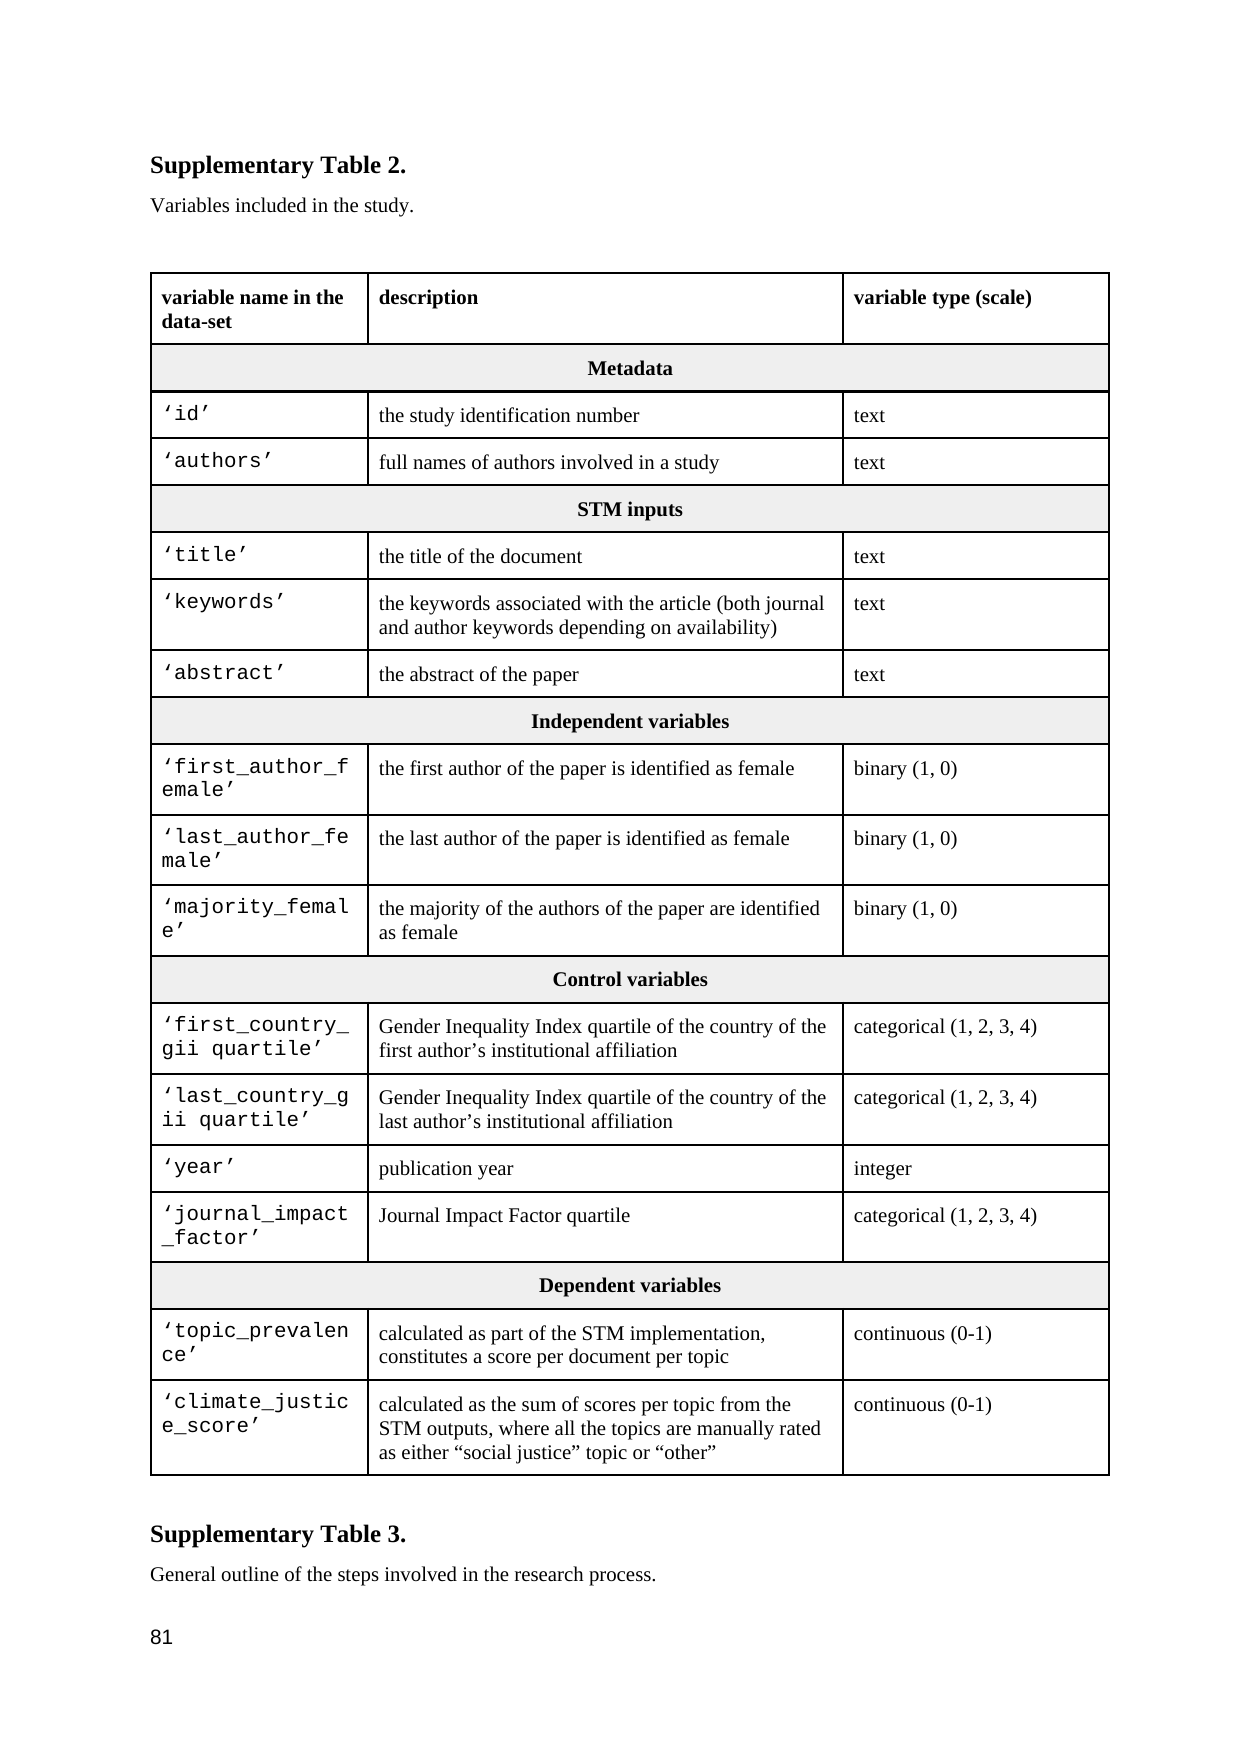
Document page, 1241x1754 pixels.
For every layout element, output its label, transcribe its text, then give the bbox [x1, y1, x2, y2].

table_cell the majority of the authors of the paper are identified as female [369, 886, 842, 955]
table_cell publication year [369, 1146, 842, 1191]
table_cell ‘climate_justice_score’ [152, 1381, 367, 1474]
table_cell Independent variables [152, 698, 1108, 743]
table_cell ‘id’ [152, 393, 367, 437]
table_cell ‘abstract’ [152, 651, 367, 696]
table_cell categorical (1, 2, 3, 4) [844, 1193, 1108, 1261]
table_cell text [844, 439, 1108, 484]
table_cell ‘last_author_female’ [152, 816, 367, 884]
table_cell ‘last_country_gii quartile’ [152, 1075, 367, 1144]
table_cell integer [844, 1146, 1108, 1191]
table_cell binary (1, 0) [844, 745, 1108, 813]
table_cell ‘title’ [152, 533, 367, 578]
table_cell Dependent variables [152, 1263, 1108, 1308]
table_cell text [844, 393, 1108, 437]
table_cell Gender Inequality Index quartile of the country of the first author’s institutional affiliation [369, 1004, 842, 1073]
table_cell the study identification number [369, 393, 842, 437]
table_cell Metadata [152, 345, 1108, 390]
table_cell ‘year’ [152, 1146, 367, 1191]
table_cell text [844, 533, 1108, 578]
table_header variable name in the data-set [152, 274, 367, 343]
table_cell text [844, 580, 1108, 649]
table_cell ‘journal_impact_factor’ [152, 1193, 367, 1261]
table_header variable type (scale) [844, 274, 1108, 343]
table_cell Control variables [152, 957, 1108, 1002]
table_cell STM inputs [152, 486, 1108, 531]
table_cell the title of the document [369, 533, 842, 578]
table_cell ‘first_author_female’ [152, 745, 367, 813]
table_cell text [844, 651, 1108, 696]
table_cell Journal Impact Factor quartile [369, 1193, 842, 1261]
table_header description [369, 274, 842, 343]
table_cell ‘authors’ [152, 439, 367, 484]
table_cell ‘topic_prevalence’ [152, 1310, 367, 1379]
table_cell the first author of the paper is identified as female [369, 745, 842, 813]
table_cell the last author of the paper is identified as female [369, 816, 842, 884]
text Supplementary Table 2. [150, 150, 1090, 179]
table_cell calculated as the sum of scores per topic from the STM outputs, where all the topics are manually rated as either “social justice” topic or “other” [369, 1381, 842, 1474]
table_cell the abstract of the paper [369, 651, 842, 696]
table_cell ‘majority_female’ [152, 886, 367, 955]
table_cell binary (1, 0) [844, 886, 1108, 955]
table_cell categorical (1, 2, 3, 4) [844, 1004, 1108, 1073]
table_cell continuous (0-1) [844, 1310, 1108, 1379]
table_cell calculated as part of the STM implementation, constitutes a score per document per topic [369, 1310, 842, 1379]
text General outline of the steps involved in the research process. [150, 1562, 1090, 1586]
table_cell full names of authors involved in a study [369, 439, 842, 484]
table_cell binary (1, 0) [844, 816, 1108, 884]
text Supplementary Table 3. [150, 1519, 1090, 1548]
table_cell continuous (0-1) [844, 1381, 1108, 1474]
table_cell the keywords associated with the article (both journal and author keywords depending on availability) [369, 580, 842, 649]
table_cell ‘keywords’ [152, 580, 367, 649]
table_cell ‘first_country_gii quartile’ [152, 1004, 367, 1073]
table_cell categorical (1, 2, 3, 4) [844, 1075, 1108, 1144]
table_cell Gender Inequality Index quartile of the country of the last author’s institutional affiliation [369, 1075, 842, 1144]
text Variables included in the study. [150, 193, 1090, 217]
